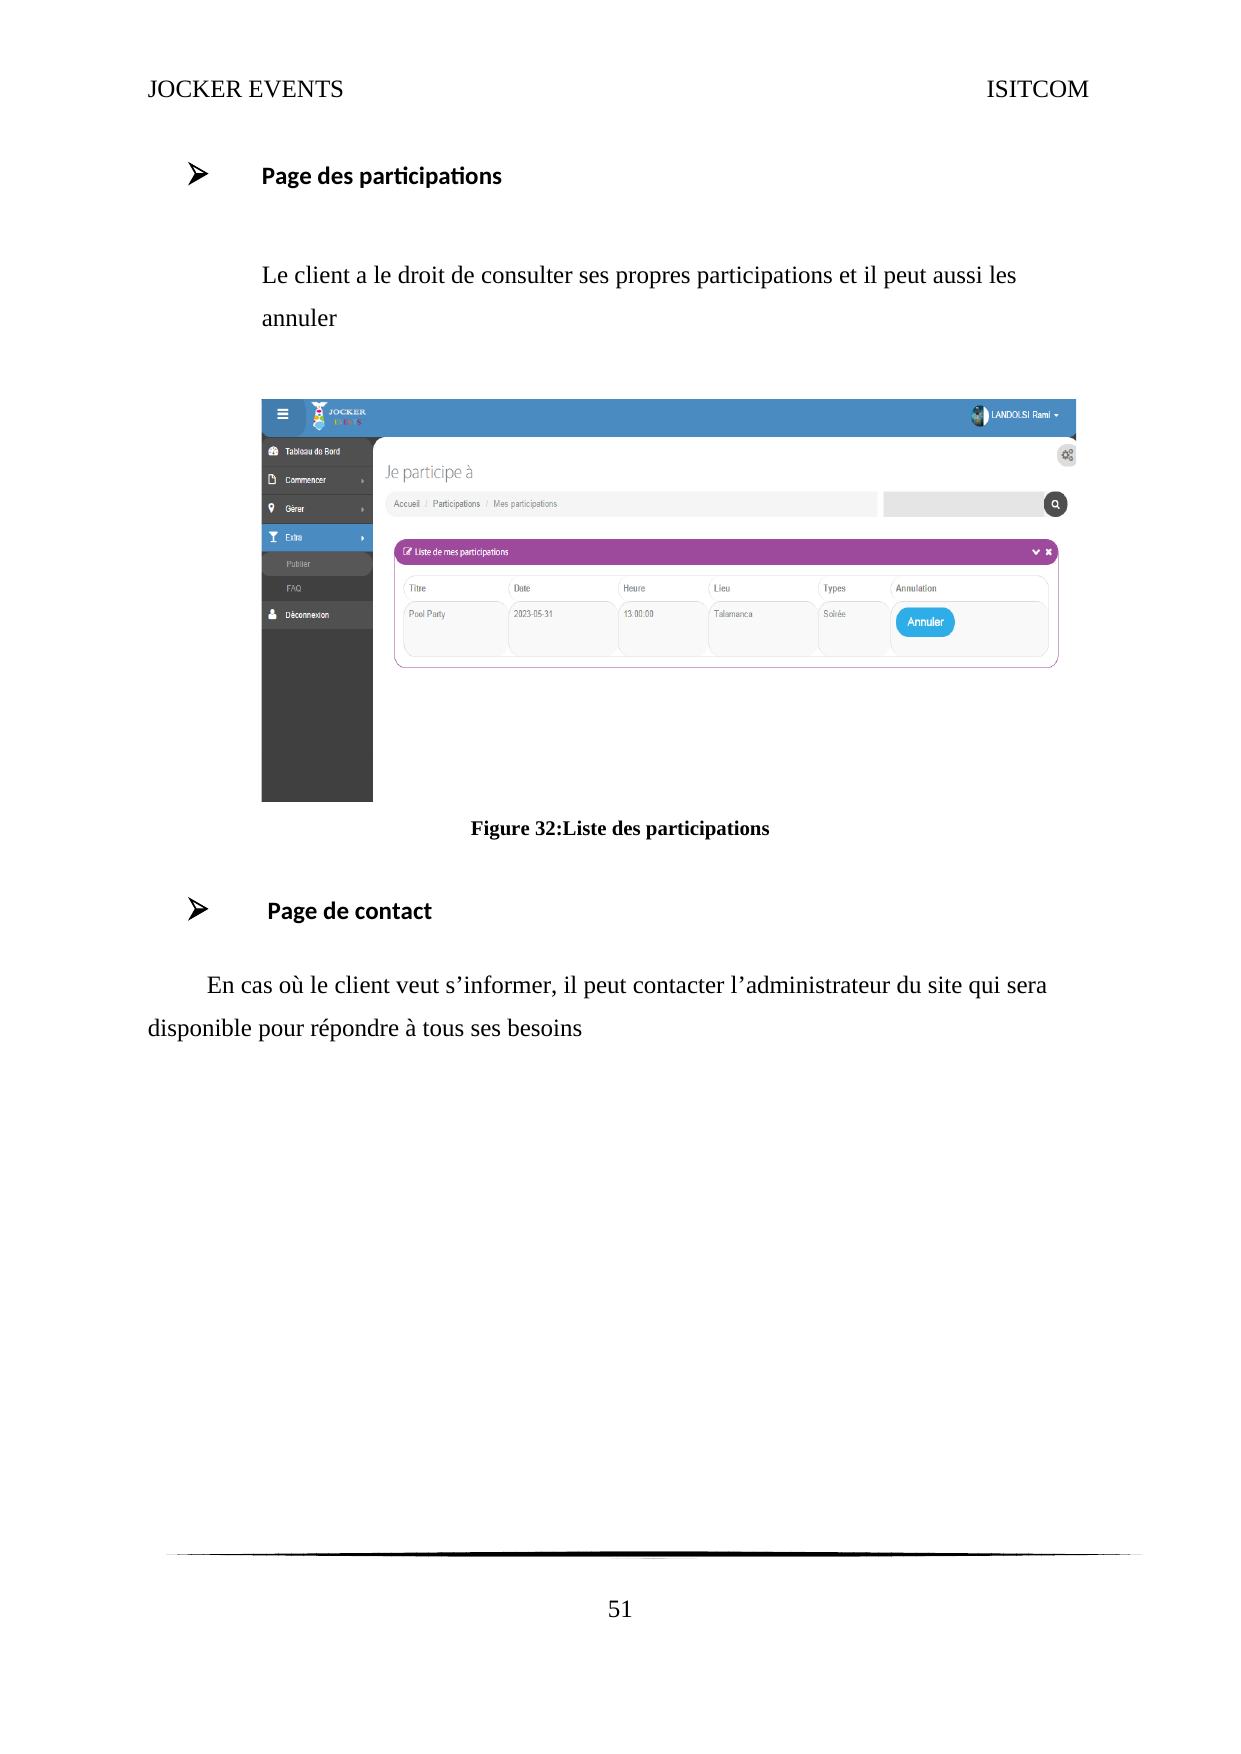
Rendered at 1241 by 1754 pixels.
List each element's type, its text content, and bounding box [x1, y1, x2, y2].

text En cas où le client veut s’informer, il peut contacter l’administrateur du site qui sera disponible pour répondre à tous ses besoins [148, 970, 1093, 1042]
list Page des participations [187, 160, 1093, 191]
picture [261, 399, 1077, 802]
list Le client a le droit de consulter ses propres participations et il peut aussi les annuler [262, 260, 1093, 332]
list Page de contact [187, 895, 1093, 926]
picture [166, 1550, 1142, 1559]
